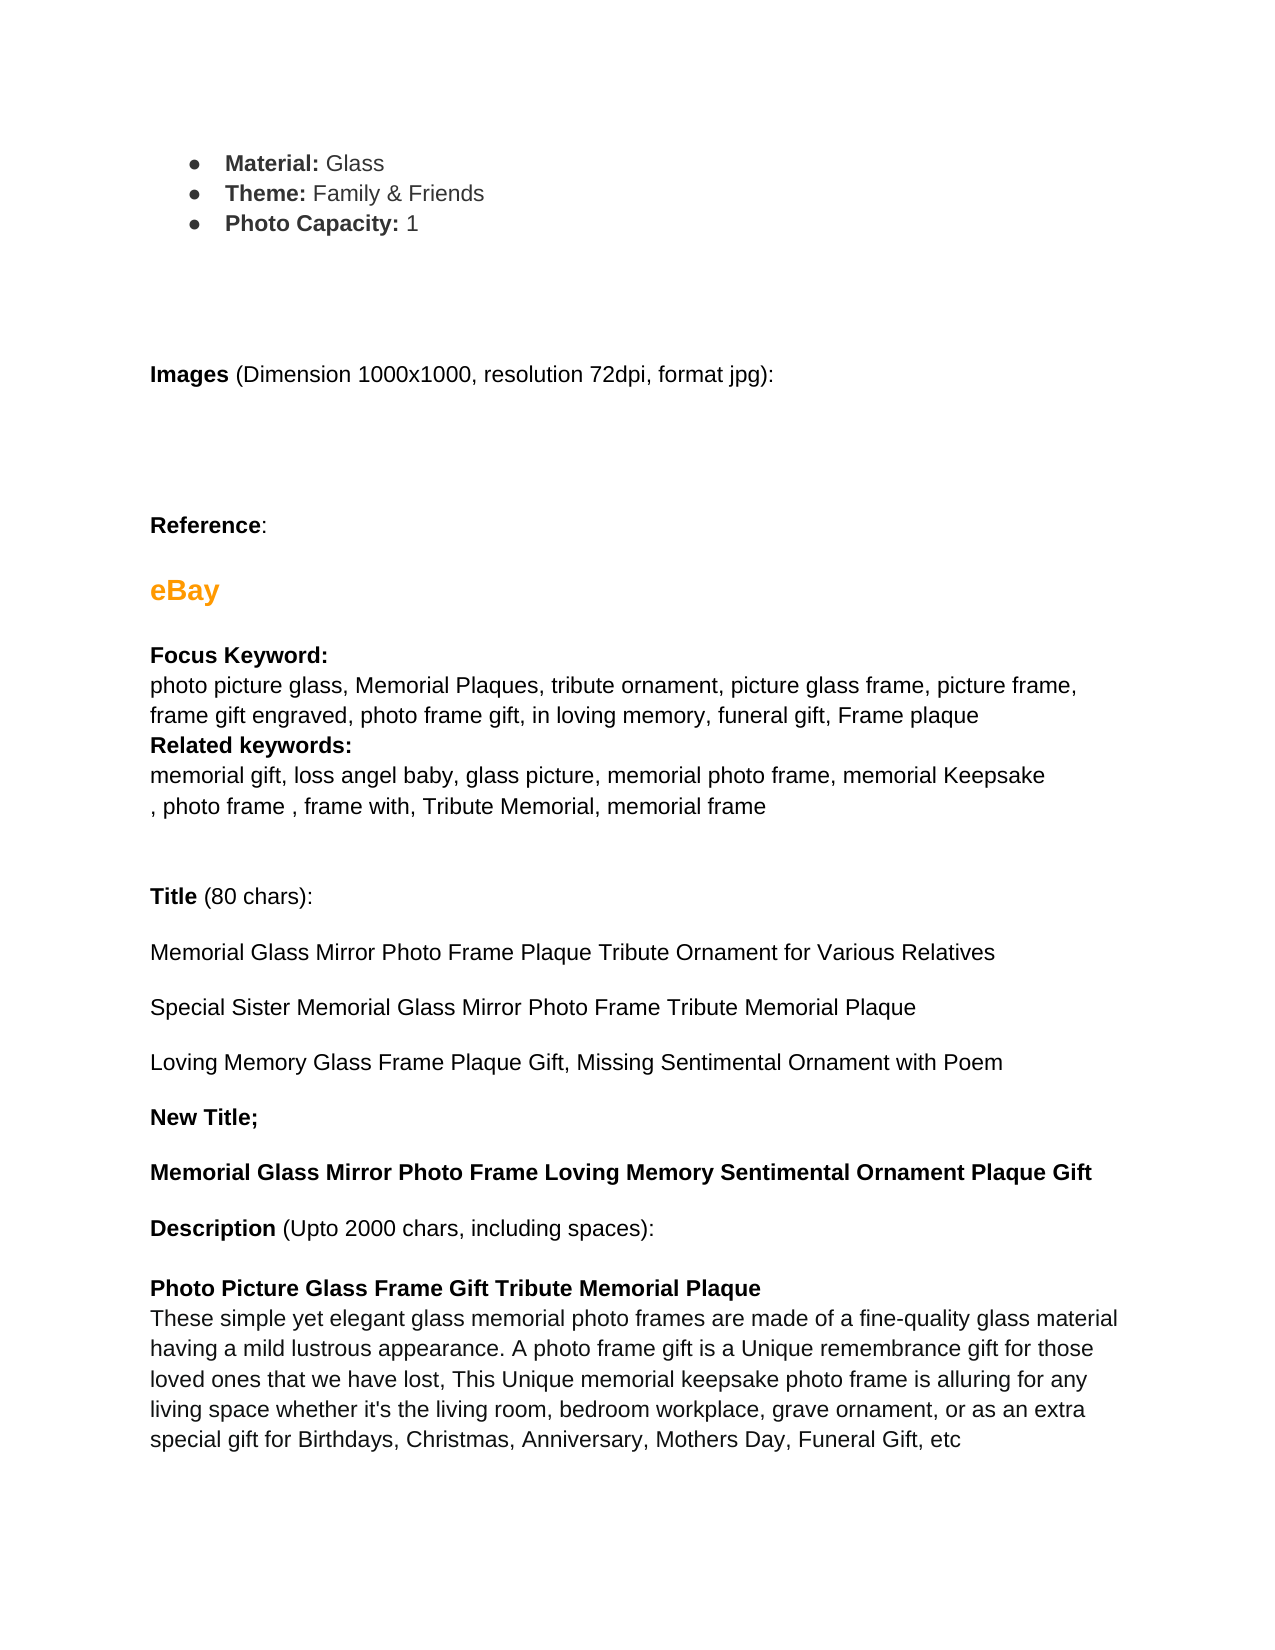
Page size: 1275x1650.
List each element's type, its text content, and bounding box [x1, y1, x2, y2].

text New Title; [150, 1104, 1125, 1131]
text Related keywords: [150, 732, 1125, 759]
text photo picture glass, Memorial Plaques, tribute ornament, picture glass frame, picture frame, frame gift engraved, photo frame gift, in loving memory, funeral gift, Frame plaque [150, 672, 1125, 728]
text , photo frame , frame with, Tribute Memorial, memorial frame [150, 793, 1125, 819]
text Reference: [150, 512, 1125, 539]
text Special Sister Memorial Glass Mirror Photo Frame Tribute Memorial Plaque [150, 994, 1125, 1020]
text Photo Picture Glass Frame Gift Tribute Memorial Plaque [150, 1275, 1125, 1301]
text Focus Keyword: [150, 642, 1125, 668]
text Loving Memory Glass Frame Plaque Gift, Missing Sentimental Ornament with Poem [150, 1049, 1125, 1075]
text Memorial Glass Mirror Photo Frame Plaque Tribute Ornament for Various Relatives [150, 938, 1125, 965]
text Memorial Glass Mirror Photo Frame Loving Memory Sentimental Ornament Plaque Gift [150, 1159, 1125, 1186]
text Title (80 chars): [150, 883, 1125, 910]
list Material: Glass [187, 150, 1106, 176]
text memorial gift, loss angel baby, glass picture, memorial photo frame, memorial Keepsake [150, 762, 1125, 789]
text Images (Dimension 1000x1000, resolution 72dpi, format jpg): [150, 361, 1125, 388]
text eBay [150, 573, 1125, 606]
list Photo Capacity: 1 [187, 210, 1106, 237]
text Description (Upto 2000 chars, including spaces): [150, 1214, 1125, 1241]
text These simple yet elegant glass memorial photo frames are made of a fine-quality glass material having a mild lustrous appearance. A photo frame gift is a Unique remembrance gift for those loved ones that we have lost, This Unique memorial keepsake photo frame is alluring for any living space whether it's the living room, bedroom workplace, grave ornament, or as an extra special gift for Birthdays, Christmas, Anniversary, Mothers Day, Funeral Gift, etc [150, 1305, 1125, 1452]
list Theme: Family & Friends [187, 180, 1106, 207]
